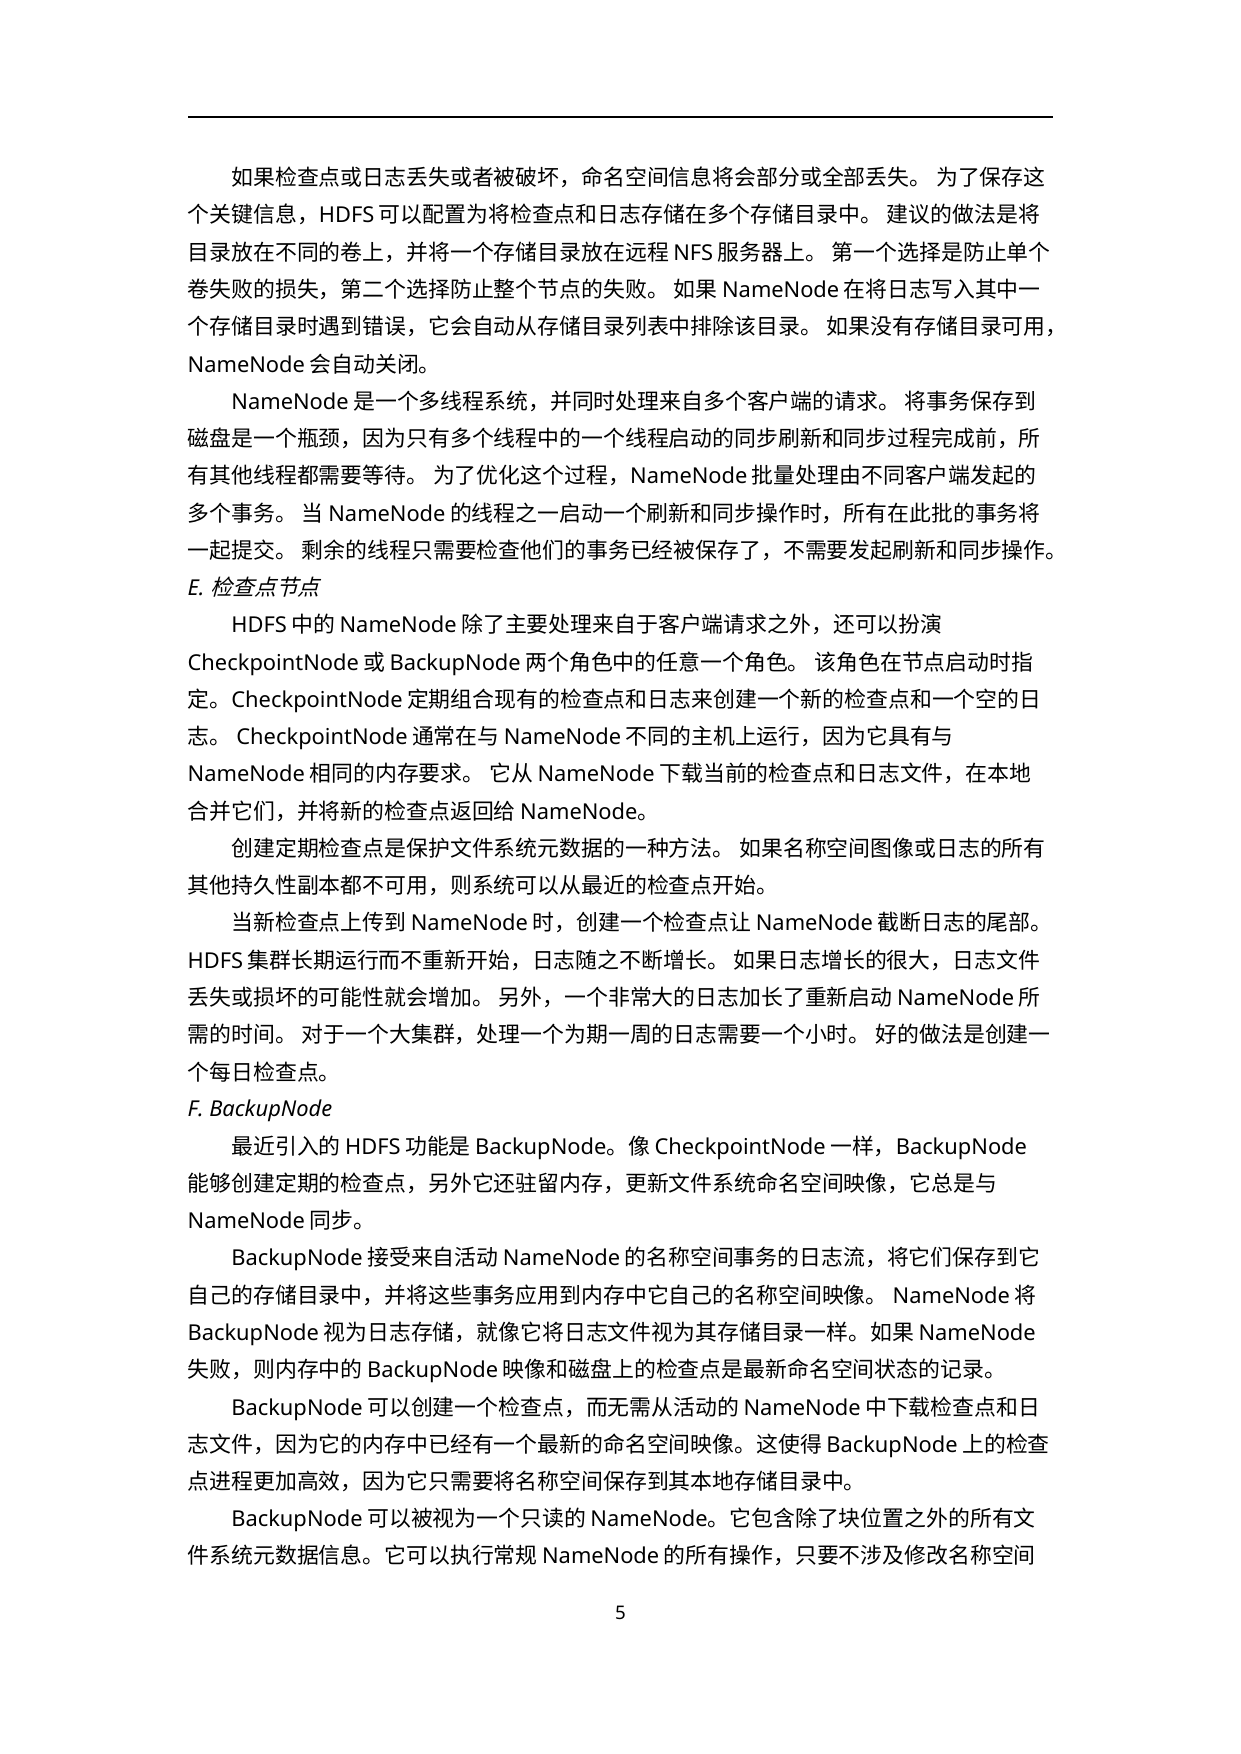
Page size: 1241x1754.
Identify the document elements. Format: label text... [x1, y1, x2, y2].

text NameNode是一个多线程系统，并同时处理来自多个客户端的请求。 将事务保存到磁盘是一个瓶颈，因为只有多个线程中的一个线程启动的同步刷新和同步过程完成前，所有其他线程都需要等待。 为了优化这个过程，NameNode批量处理由不同客户端发起的多个事务。 当NameNode的线程之一启动一个刷新和同步操作时，所有在此批的事务将一起提交。 剩余的线程只需要检查他们的事务已经被保存了，不需要发起刷新和同步操作。 [187, 383, 1053, 565]
text 如果检查点或日志丢失或者被破坏，命名空间信息将会部分或全部丢失。 为了保存这个关键信息，HDFS可以配置为将检查点和日志存储在多个存储目录中。 建议的做法是将目录放在不同的卷上，并将一个存储目录放在远程NFS服务器上。 第一个选择是防止单个卷失败的损失，第二个选择防止整个节点的失败。 如果NameNode在将日志写入其中一个存储目录时遇到错误，它会自动从存储目录列表中排除该目录。 如果没有存储目录可用，NameNode会自动关闭。 [187, 160, 1053, 379]
text 创建定期检查点是保护文件系统元数据的一种方法。 如果名称空间图像或日志的所有其他持久性副本都不可用，则系统可以从最近的检查点开始。 [187, 831, 1053, 900]
text HDFS中的NameNode除了主要处理来自于客户端请求之外，还可以扮演CheckpointNode或BackupNode两个角色中的任意一个角色。 该角色在节点启动时指定。CheckpointNode定期组合现有的检查点和日志来创建一个新的检查点和一个空的日志。 CheckpointNode通常在与NameNode不同的主机上运行，因为它具有与NameNode相同的内存要求。 它从NameNode下载当前的检查点和日志文件，在本地合并它们，并将新的检查点返回给NameNode。 [187, 607, 1053, 826]
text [187, 1501, 1053, 1571]
text 最近引入的HDFS功能是BackupNode。像CheckpointNode一样，BackupNode能够创建定期的检查点，另外它还驻留内存，更新文件系统命名空间映像，它总是与NameNode同步。 [187, 1128, 1053, 1235]
text BackupNode可以创建一个检查点，而无需从活动的NameNode中下载检查点和日志文件，因为它的内存中已经有一个最新的命名空间映像。这使得BackupNode上的检查点进程更加高效，因为它只需要将名称空间保存到其本地存储目录中。 [187, 1389, 1053, 1496]
text BackupNode接受来自活动NameNode的名称空间事务的日志流，将它们保存到它自己的存储目录中，并将这些事务应用到内存中它自己的名称空间映像。 NameNode将BackupNode视为日志存储，就像它将日志文件视为其存储目录一样。如果NameNode失败，则内存中的BackupNode映像和磁盘上的检查点是最新命名空间状态的记录。 [187, 1240, 1053, 1384]
text F. BackupNode [187, 1091, 1053, 1124]
text E. 检查点节点 [187, 570, 1053, 602]
text 当新检查点上传到NameNode时，创建一个检查点让NameNode截断日志的尾部。 HDFS集群长期运行而不重新开始，日志随之不断增长。 如果日志增长的很大，日志文件丢失或损坏的可能性就会增加。 另外，一个非常大的日志加长了重新启动NameNode所需的时间。 对于一个大集群，处理一个为期一周的日志需要一个小时。 好的做法是创建一个每日检查点。 [187, 905, 1053, 1087]
